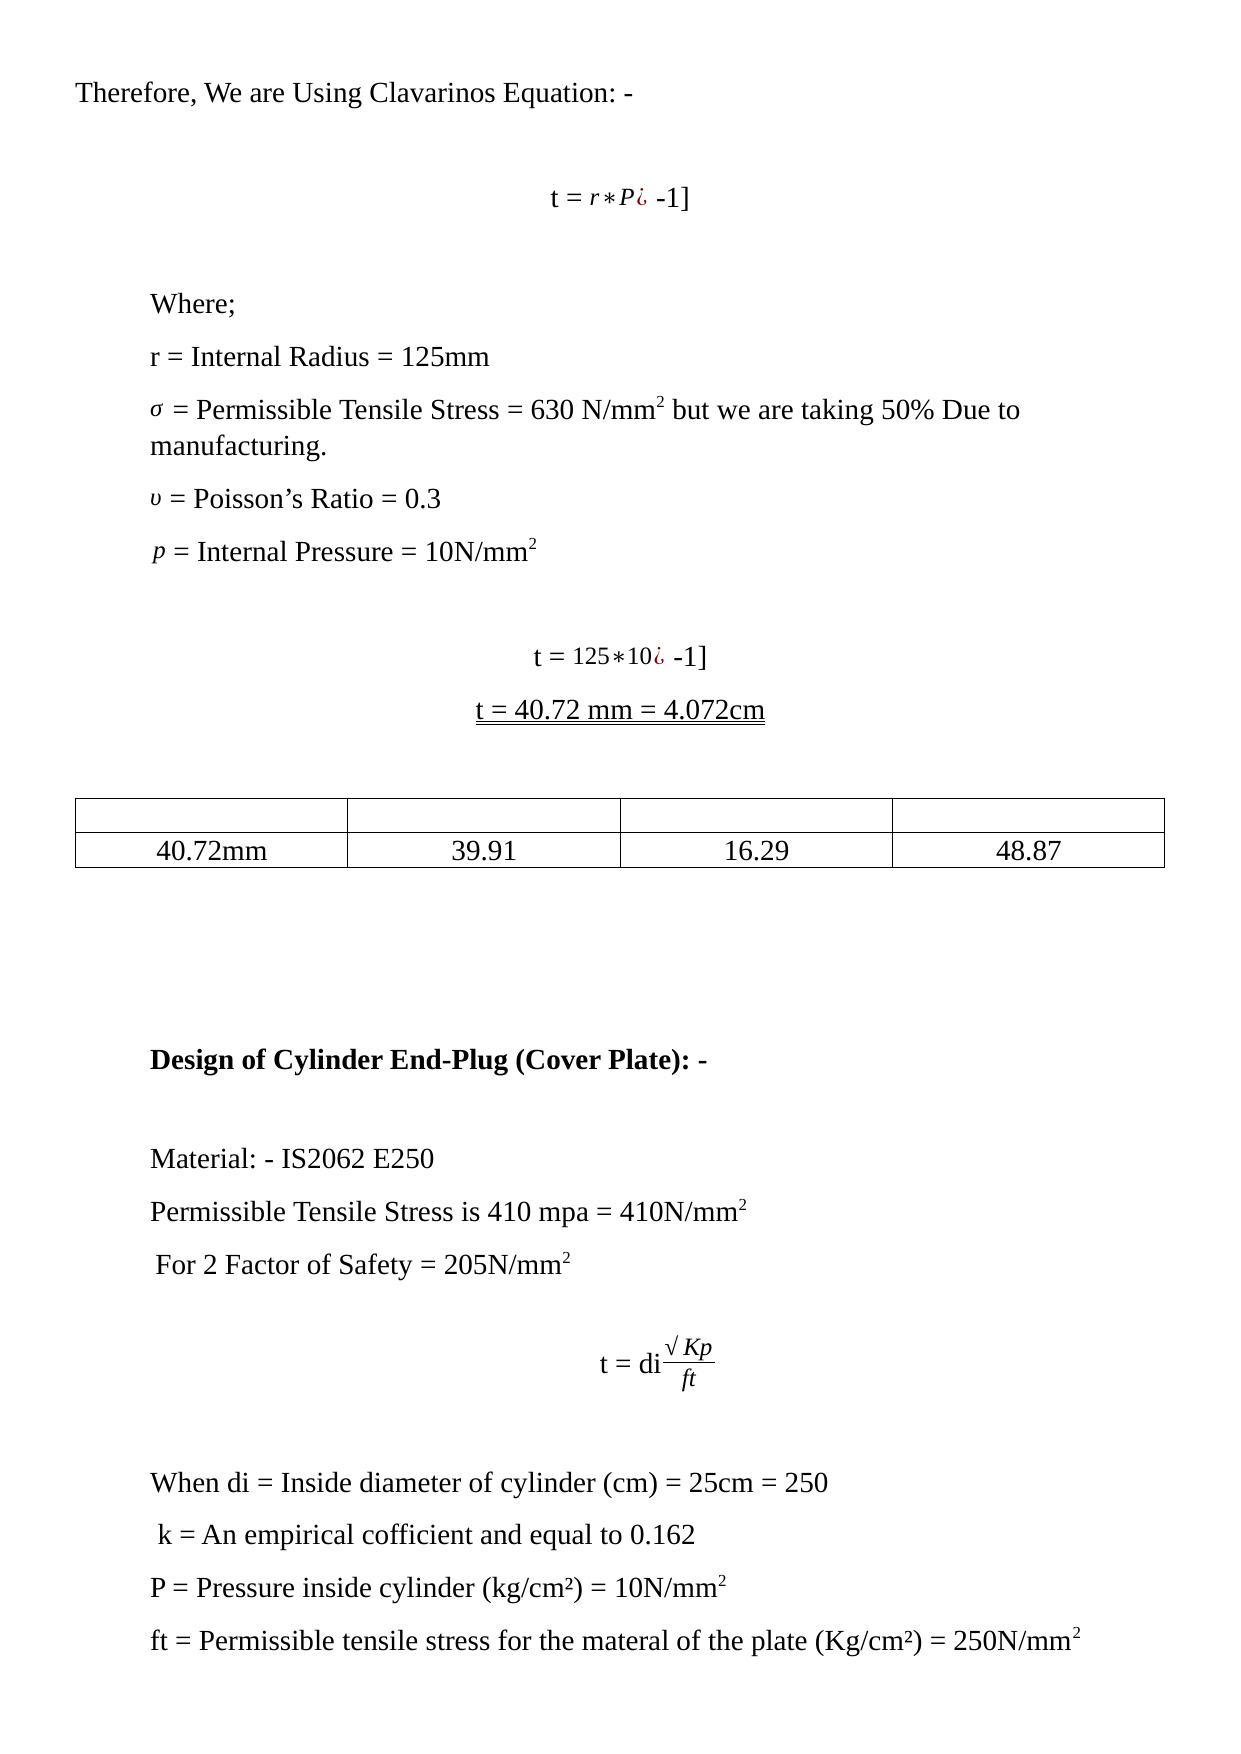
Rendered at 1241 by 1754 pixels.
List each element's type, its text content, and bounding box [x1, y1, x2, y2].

text t = 40.72 mm = 4.072cm [75, 692, 1165, 726]
text Design of Cylinder End-Plug (Cover Plate): - [150, 1042, 1165, 1076]
text t = -1] [75, 181, 1165, 214]
table_cell 40.72mm [76, 833, 347, 867]
table_cell 39.91 [348, 833, 620, 867]
text ft = Permissible tensile stress for the materal of the plate (Kg/cm²) = 250N/mm2 [150, 1623, 1165, 1657]
text t = -1] [75, 639, 1165, 673]
table_cell 16.29 [621, 833, 892, 867]
text Material: - IS2062 E250 [150, 1142, 1165, 1175]
text For 2 Factor of Safety = 205N/mm2 [75, 1247, 1165, 1281]
text r = Internal Radius = 125mm [150, 339, 1165, 373]
text P = Pressure inside cylinder (kg/cm²) = 10N/mm2 [150, 1570, 1165, 1604]
text = Permissible Tensile Stress = 630 N/mm2 but we are taking 50% Due to manufacturing. [150, 392, 1165, 462]
table_header [348, 799, 620, 832]
table_header [621, 799, 892, 832]
table_cell 48.87 [893, 833, 1164, 867]
table_header [893, 799, 1164, 832]
text Where; [150, 286, 1165, 320]
text = Poisson’s Ratio = 0.3 [150, 481, 1165, 514]
text Permissible Tensile Stress is 410 mpa = 410N/mm2 [150, 1194, 1165, 1228]
text k = An empirical cofficient and equal to 0.162 [150, 1517, 1165, 1551]
text = Internal Pressure = 10N/mm2 [150, 534, 1165, 567]
text Therefore, We are Using Clavarinos Equation: - [75, 75, 1165, 108]
text When di = Inside diameter of cylinder (cm) = 25cm = 250 [150, 1465, 1165, 1498]
text t = di [150, 1334, 1165, 1393]
table_header [76, 799, 347, 832]
